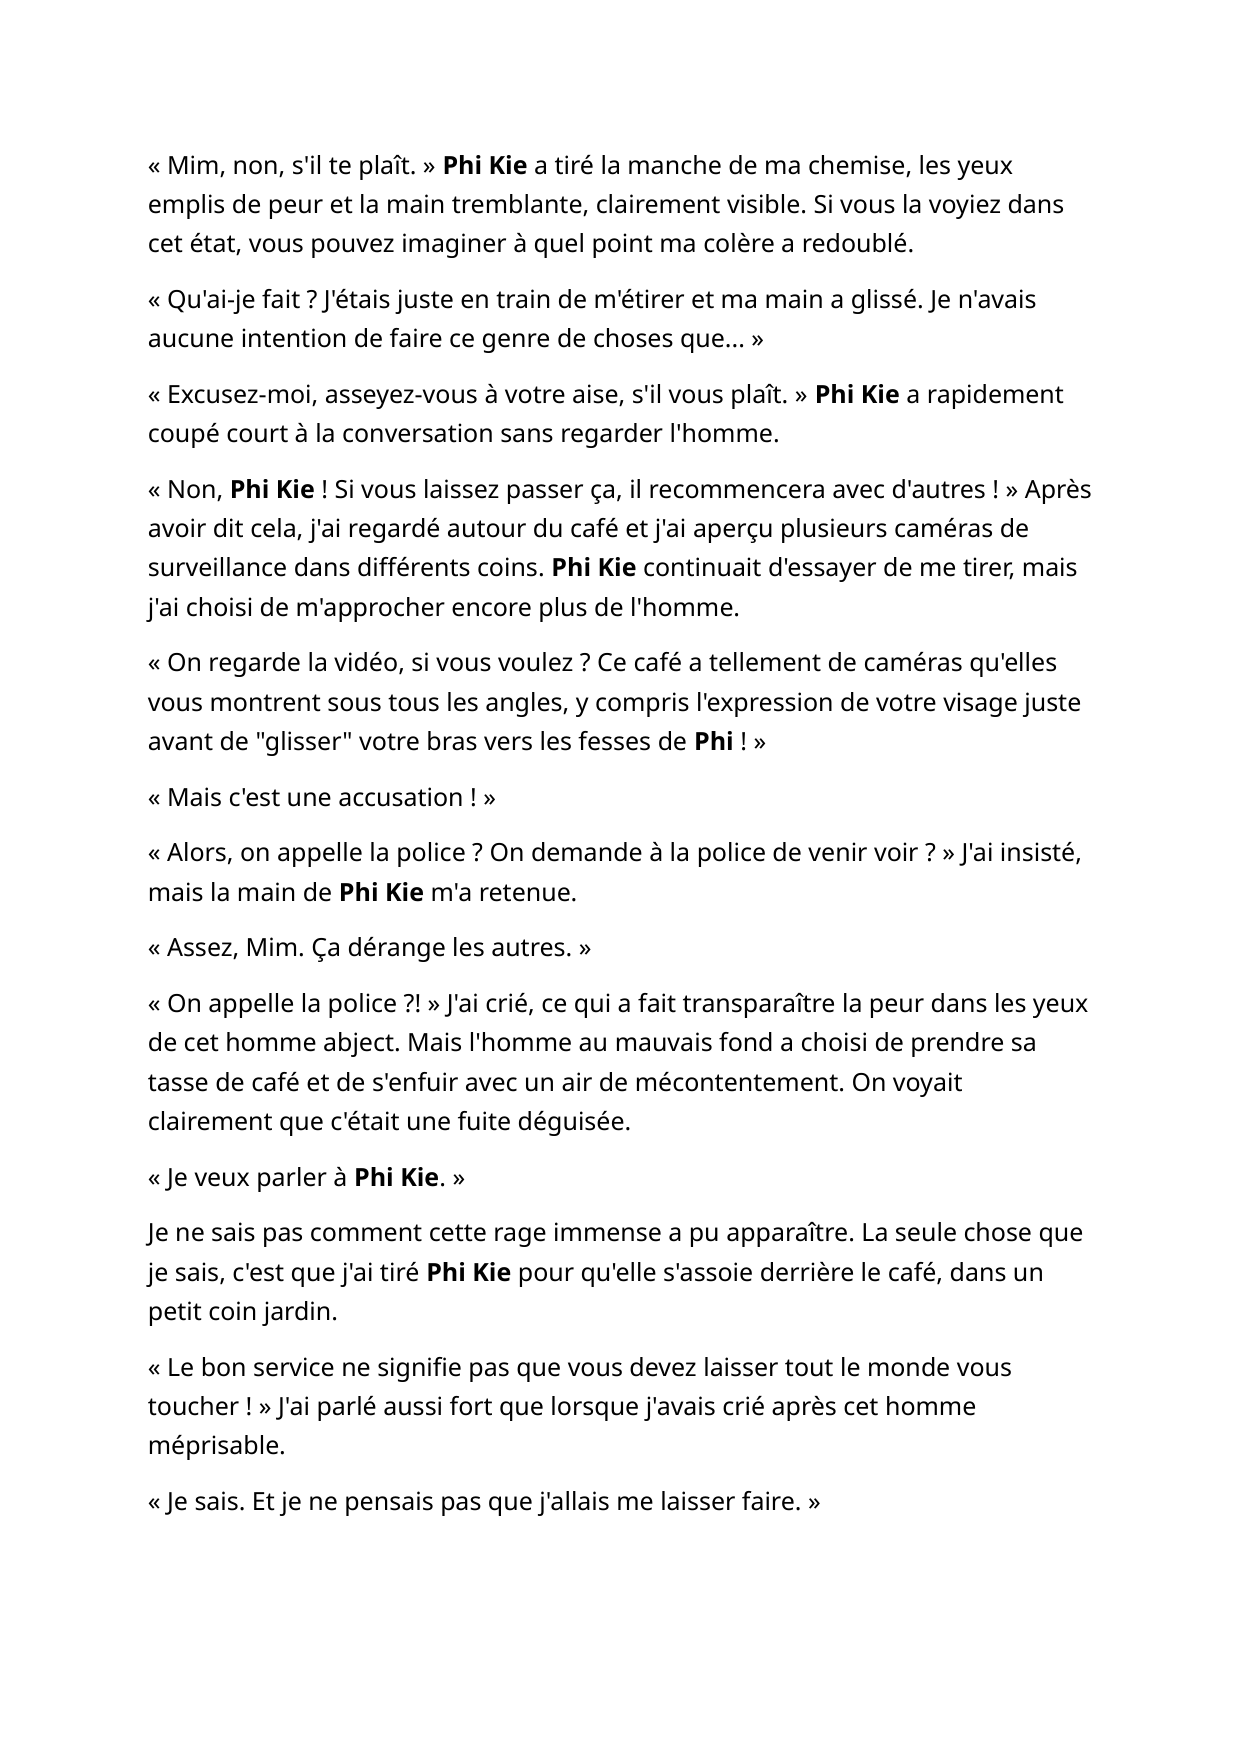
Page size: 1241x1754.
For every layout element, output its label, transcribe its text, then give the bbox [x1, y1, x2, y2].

text Je ne sais pas comment cette rage immense a pu apparaître. La seule chose que je sais, c'est que j'ai tiré Phi Kie pour qu'elle s'assoie derrière le café, dans un petit coin jardin. [148, 1215, 1093, 1327]
text « Qu'ai-je fait ? J'étais juste en train de m'étirer et ma main a glissé. Je n'avais aucune intention de faire ce genre de choses que... » [148, 282, 1093, 355]
text « Alors, on appelle la police ? On demande à la police de venir voir ? » J'ai insisté, mais la main de Phi Kie m'a retenue. [148, 835, 1093, 908]
text « Le bon service ne signifie pas que vous devez laisser tout le monde vous toucher ! » J'ai parlé aussi fort que lorsque j'avais crié après cet homme méprisable. [148, 1349, 1093, 1462]
text « Excusez-moi, asseyez-vous à votre aise, s'il vous plaît. » Phi Kie a rapidement coupé court à la conversation sans regarder l'homme. [148, 377, 1093, 450]
text « Mais c'est une accusation ! » [148, 779, 1093, 813]
text « Je sais. Et je ne pensais pas que j'allais me laisser faire. » [148, 1483, 1093, 1517]
text « Non, Phi Kie ! Si vous laissez passer ça, il recommencera avec d'autres ! » Après avoir dit cela, j'ai regardé autour du café et j'ai aperçu plusieurs caméras de surveillance dans différents coins. Phi Kie continuait d'essayer de me tirer, mais j'ai choisi de m'approcher encore plus de l'homme. [148, 472, 1093, 623]
text « Mim, non, s'il te plaît. » Phi Kie a tiré la manche de ma chemise, les yeux emplis de peur et la main tremblante, clairement visible. Si vous la voyiez dans cet état, vous pouvez imaginer à quel point ma colère a redoublé. [148, 148, 1093, 260]
text « On appelle la police ?! » J'ai crié, ce qui a fait transparaître la peur dans les yeux de cet homme abject. Mais l'homme au mauvais fond a choisi de prendre sa tasse de café et de s'enfuir avec un air de mécontentement. On voyait clairement que c'était une fuite déguisée. [148, 986, 1093, 1137]
text « On regarde la vidéo, si vous voulez ? Ce café a tellement de caméras qu'elles vous montrent sous tous les angles, y compris l'expression de votre visage juste avant de "glisser" votre bras vers les fesses de Phi ! » [148, 645, 1093, 757]
text « Je veux parler à Phi Kie. » [148, 1159, 1093, 1193]
text « Assez, Mim. Ça dérange les autres. » [148, 930, 1093, 964]
